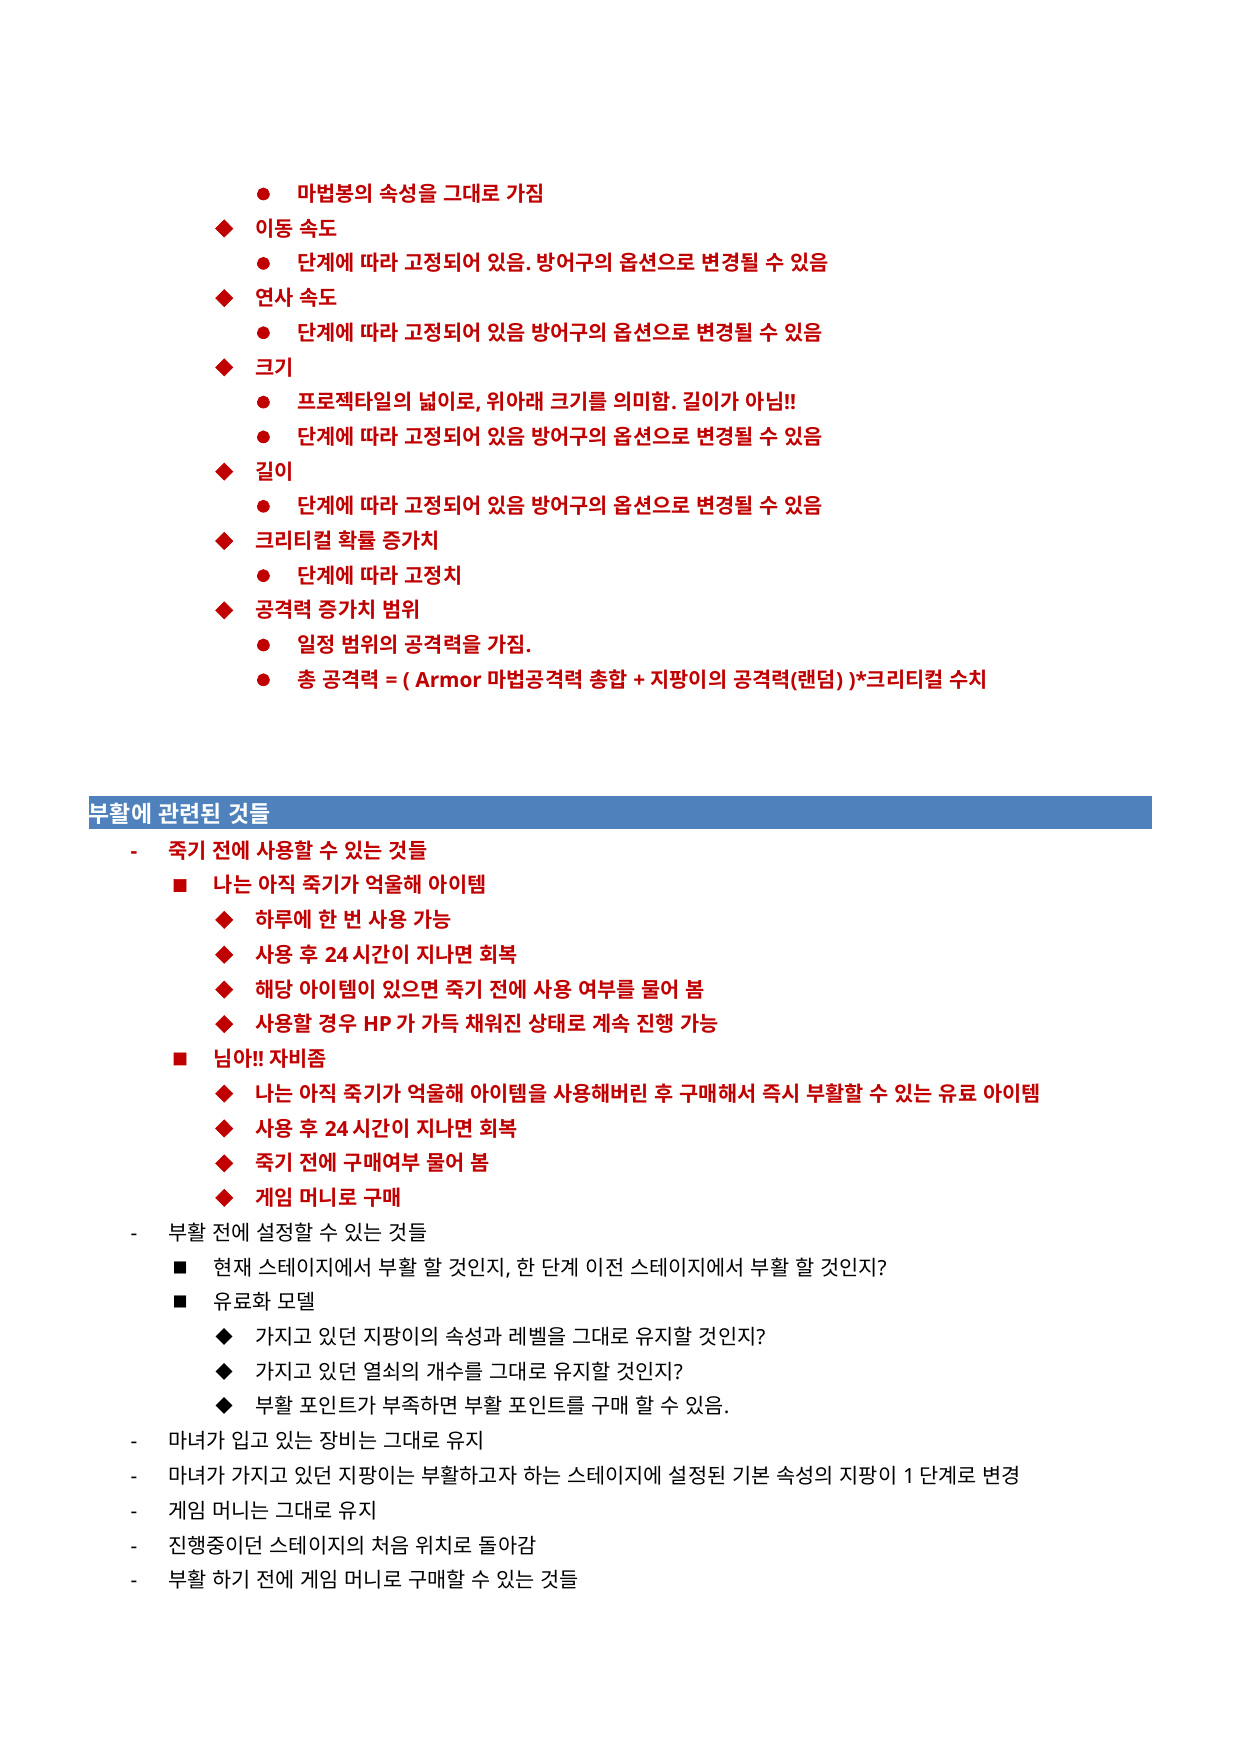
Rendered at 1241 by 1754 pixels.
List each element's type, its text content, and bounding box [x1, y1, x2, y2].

list 단계에 따라 고정되어 있음 방어구의 옵션으로 변경될 수 있음 [255, 316, 1152, 346]
list 하루에 한 번 사용 가능 [214, 903, 1152, 933]
list 사용 후 24시간이 지나면 회복 [214, 938, 1152, 968]
list 크리티컬 확률 증가치 [214, 524, 1152, 554]
list 일정 범위의 공격력을 가짐. [255, 628, 1152, 659]
list 가지고 있던 열쇠의 개수를 그대로 유지할 것인지? [214, 1355, 1152, 1385]
list 사용할 경우 HP가 가득 채워진 상태로 계속 진행 가능 [214, 1007, 1152, 1038]
list 진행중이던 스테이지의 처음 위치로 돌아감 [130, 1529, 1152, 1559]
list 공격력 증가치 범위 [214, 594, 1152, 624]
list 단계에 따라 고정되어 있음 방어구의 옵션으로 변경될 수 있음 [255, 420, 1152, 450]
list 죽기 전에 구매여부 물어 봄 [214, 1147, 1152, 1177]
list 죽기 전에 사용할 수 있는 것들 [130, 834, 1152, 864]
list 부활 전에 설정할 수 있는 것들 [130, 1216, 1152, 1246]
list 마녀가 가지고 있던 지팡이는 부활하고자 하는 스테이지에 설정된 기본 속성의 지팡이 1단계로 변경 [130, 1459, 1152, 1490]
list 크기 [214, 351, 1152, 381]
list 현재 스테이지에서 부활 할 것인지, 한 단계 이전 스테이지에서 부활 할 것인지? [172, 1251, 1152, 1281]
list 마녀가 입고 있는 장비는 그대로 유지 [130, 1424, 1152, 1455]
list 나는 아직 죽기가 억울해 아이템 [172, 869, 1152, 899]
list 길이 [214, 455, 1152, 485]
list 유료화 모델 [172, 1286, 1152, 1316]
list 단계에 따라 고정되어 있음 방어구의 옵션으로 변경될 수 있음 [255, 489, 1152, 520]
list 게임 머니로 구매 [214, 1181, 1152, 1211]
list 나는 아직 죽기가 억울해 아이템을 사용해버린 후 구매해서 즉시 부활할 수 있는 유료 아이템 [214, 1077, 1152, 1107]
list 단계에 따라 고정되어 있음. 방어구의 옵션으로 변경될 수 있음 [255, 247, 1152, 277]
list 님아!! 자비좀 [172, 1042, 1152, 1073]
list 총 공격력 = ( Armor 마법공격력 총합 + 지팡이의 공격력(랜덤) )*크리티컬 수치 [255, 663, 1152, 693]
list 이동 속도 [214, 212, 1152, 242]
list 부활 포인트가 부족하면 부활 포인트를 구매 할 수 있음. [214, 1390, 1152, 1420]
list 사용 후 24시간이 지나면 회복 [214, 1112, 1152, 1142]
list 마법봉의 속성을 그대로 가짐 [255, 177, 1152, 207]
list 부활 하기 전에 게임 머니로 구매할 수 있는 것들 [130, 1564, 1152, 1594]
list 프로젝타일의 넓이로, 위아래 크기를 의미함. 길이가 아님!! [255, 385, 1152, 416]
list 단계에 따라 고정치 [255, 559, 1152, 589]
list 해당 아이템이 있으면 죽기 전에 사용 여부를 물어 봄 [214, 973, 1152, 1003]
list 가지고 있던 지팡이의 속성과 레벨을 그대로 유지할 것인지? [214, 1320, 1152, 1351]
text 부활에 관련된 것들 [89, 796, 1152, 829]
list 게임 머니는 그대로 유지 [130, 1494, 1152, 1524]
list 연사 속도 [214, 281, 1152, 312]
